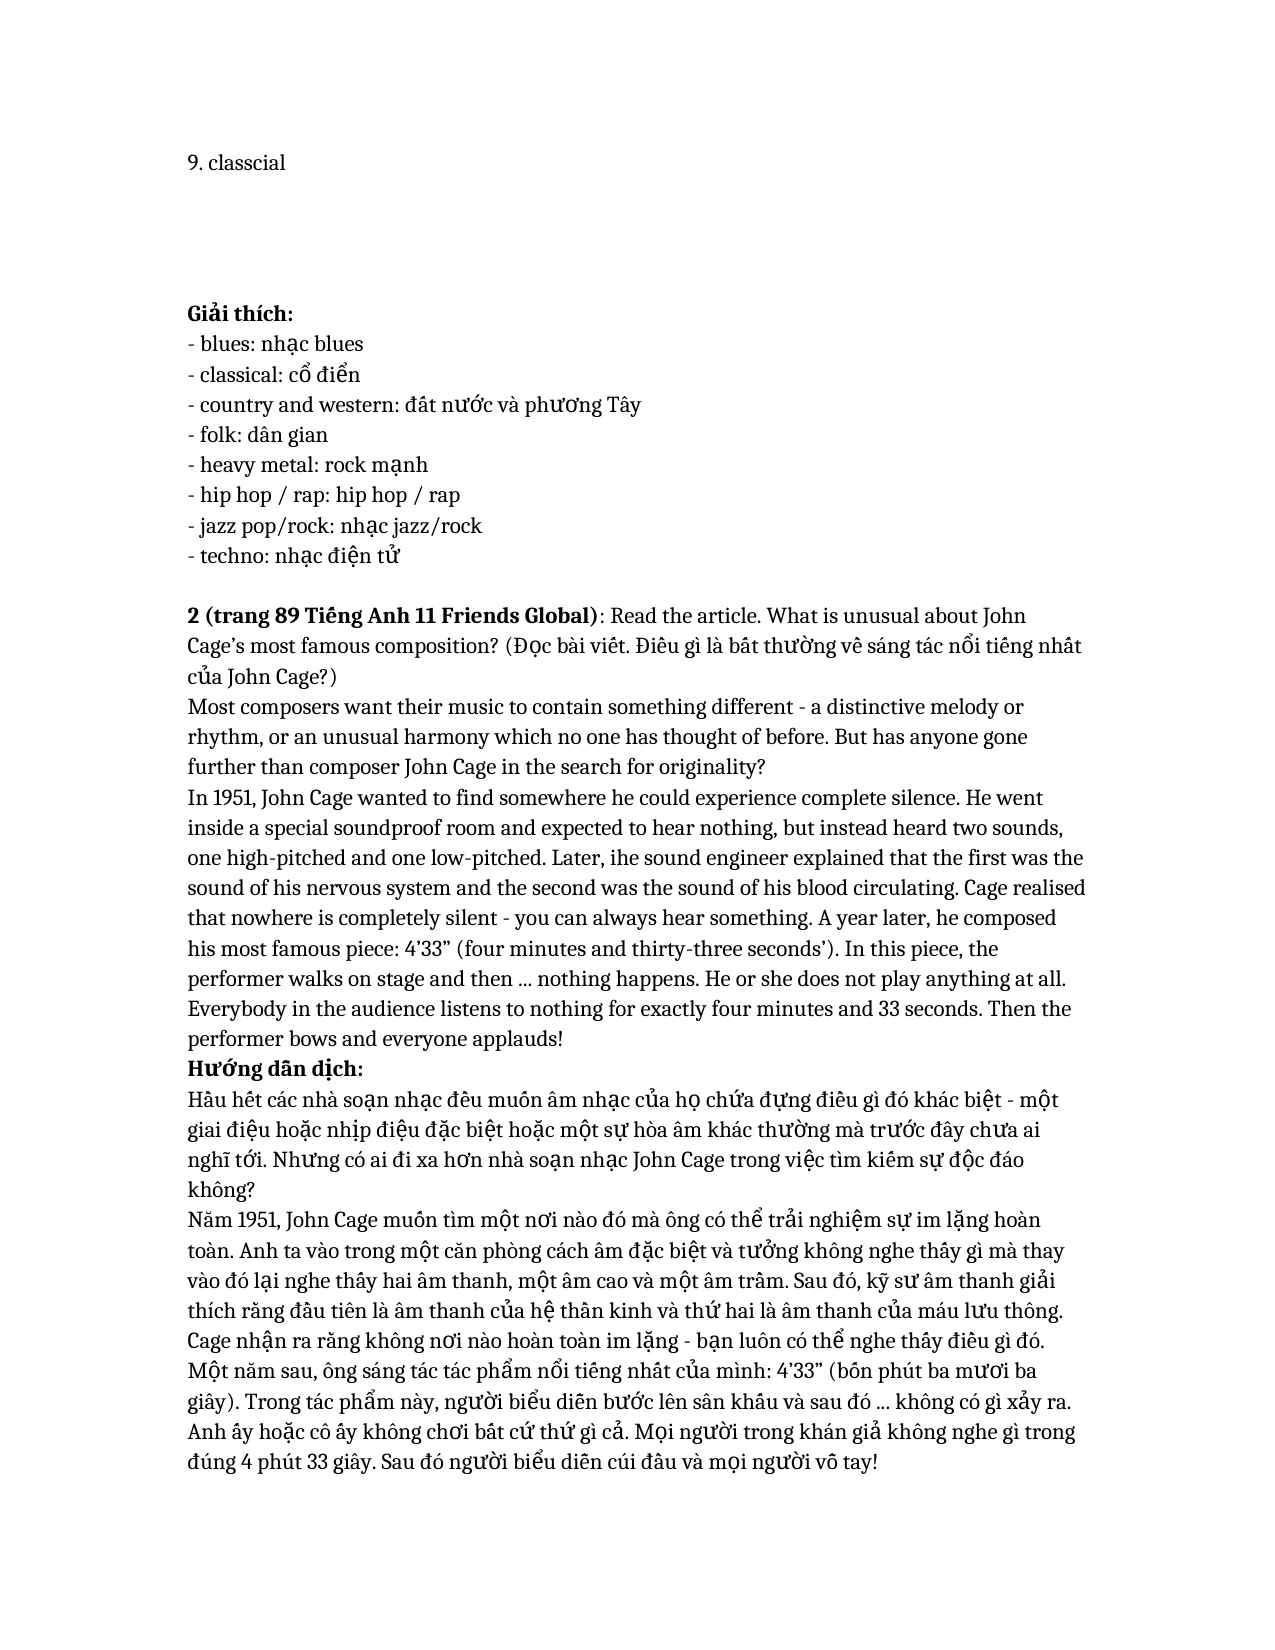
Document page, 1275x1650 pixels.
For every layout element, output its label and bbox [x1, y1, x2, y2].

text [187, 150, 1087, 1475]
